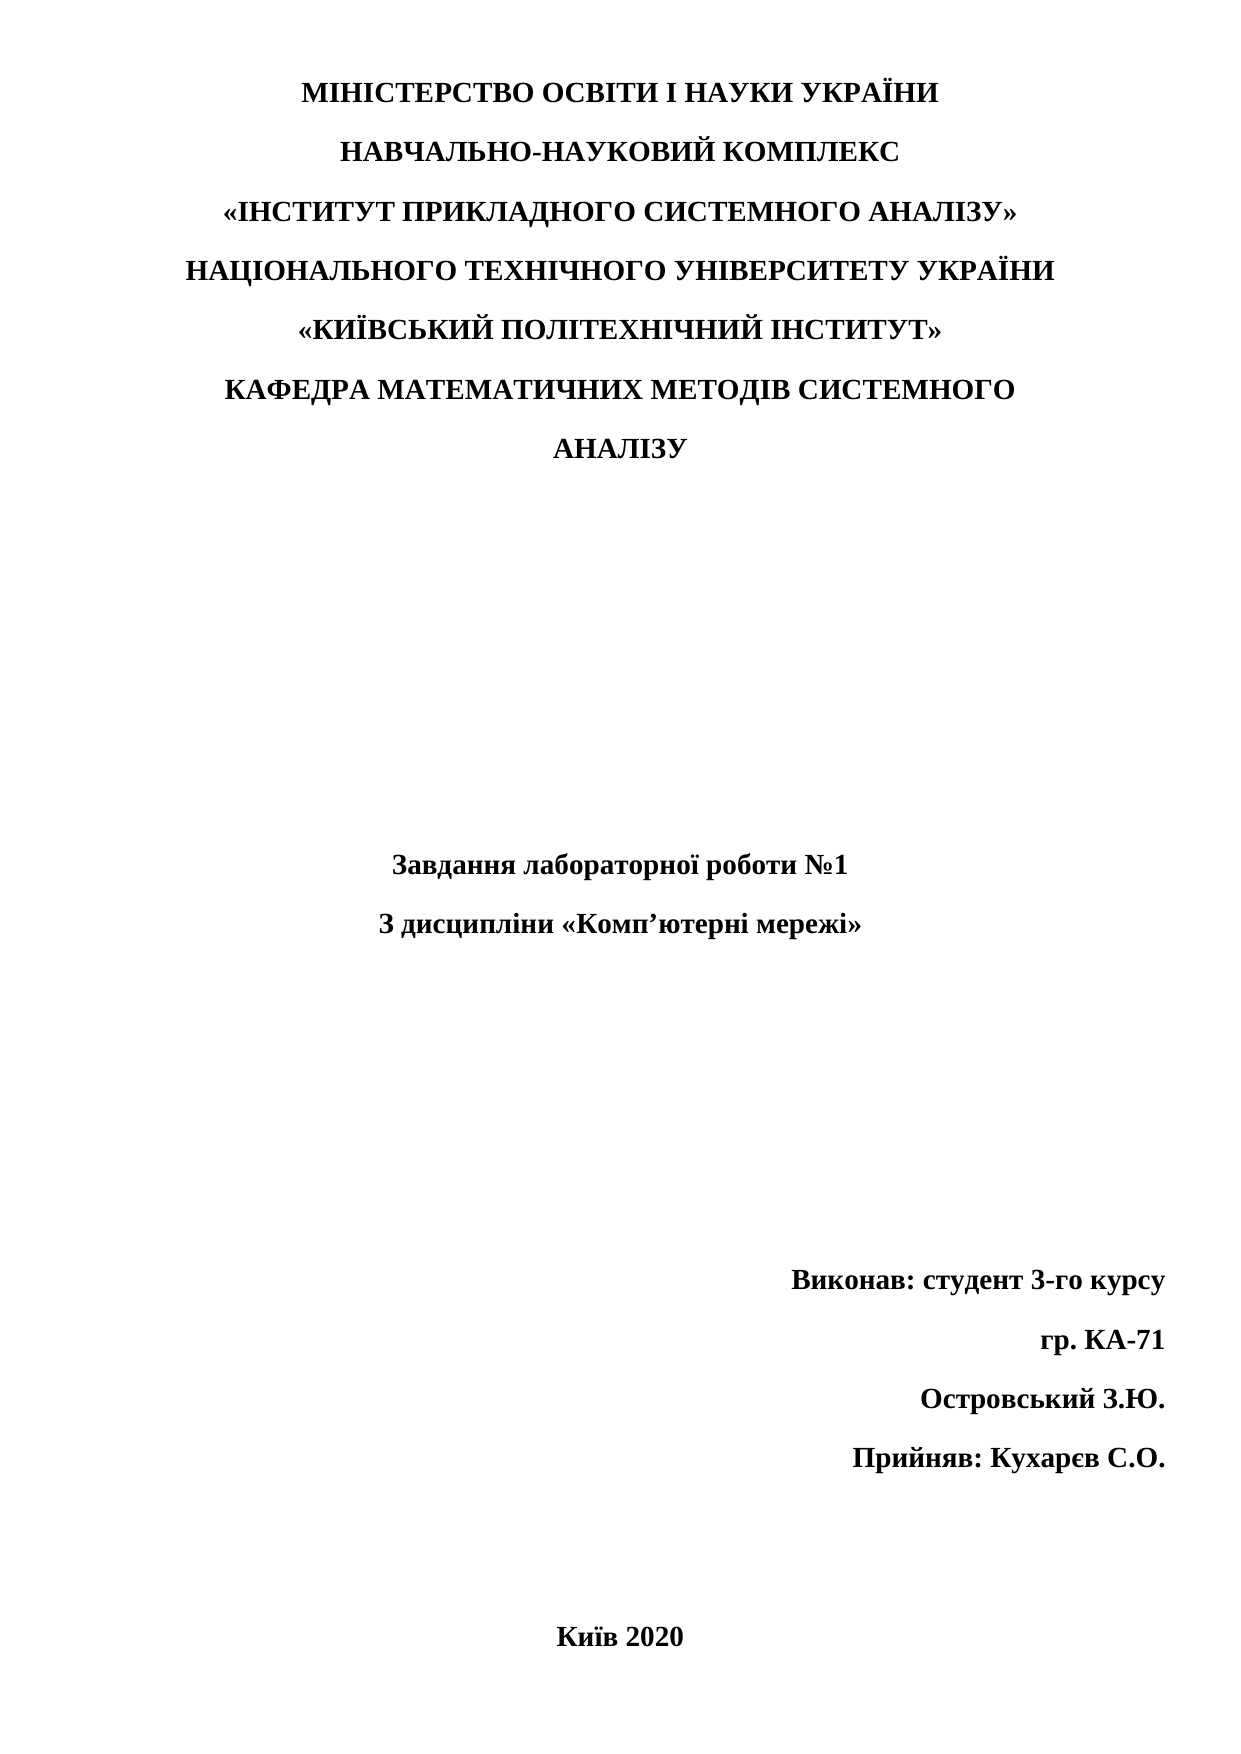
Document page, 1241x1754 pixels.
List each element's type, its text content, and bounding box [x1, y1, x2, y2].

text МІНІСТЕРСТВО ОСВІТИ І НАУКИ УКРАЇНИ [75, 75, 1165, 108]
text АНАЛІЗУ [75, 431, 1165, 465]
text Київ 2020 [75, 1619, 1165, 1652]
text НАЦІОНАЛЬНОГО ТЕХНІЧНОГО УНІВЕРСИТЕТУ УКРАЇНИ [75, 253, 1165, 287]
text Островський З.Ю. [75, 1381, 1165, 1415]
text Виконав: студент 3-го курсу [75, 1262, 1165, 1296]
text гр. КА-71 [75, 1322, 1165, 1355]
text З дисципліни «Комп’ютерні мережі» [75, 906, 1165, 940]
text «КИЇВСЬКИЙ ПОЛІТЕХНІЧНИЙ ІНСТИТУТ» [75, 312, 1165, 346]
text Завдання лабораторної роботи №1 [75, 847, 1165, 880]
text НАВЧАЛЬНО-НАУКОВИЙ КОМПЛЕКС [75, 134, 1165, 168]
text Прийняв: Кухарєв С.О. [75, 1441, 1165, 1474]
text «ІНСТИТУТ ПРИКЛАДНОГО СИСТЕМНОГО АНАЛІЗУ» [75, 194, 1165, 227]
text КАФЕДРА МАТЕМАТИЧНИХ МЕТОДІВ СИСТЕМНОГО [75, 372, 1165, 405]
